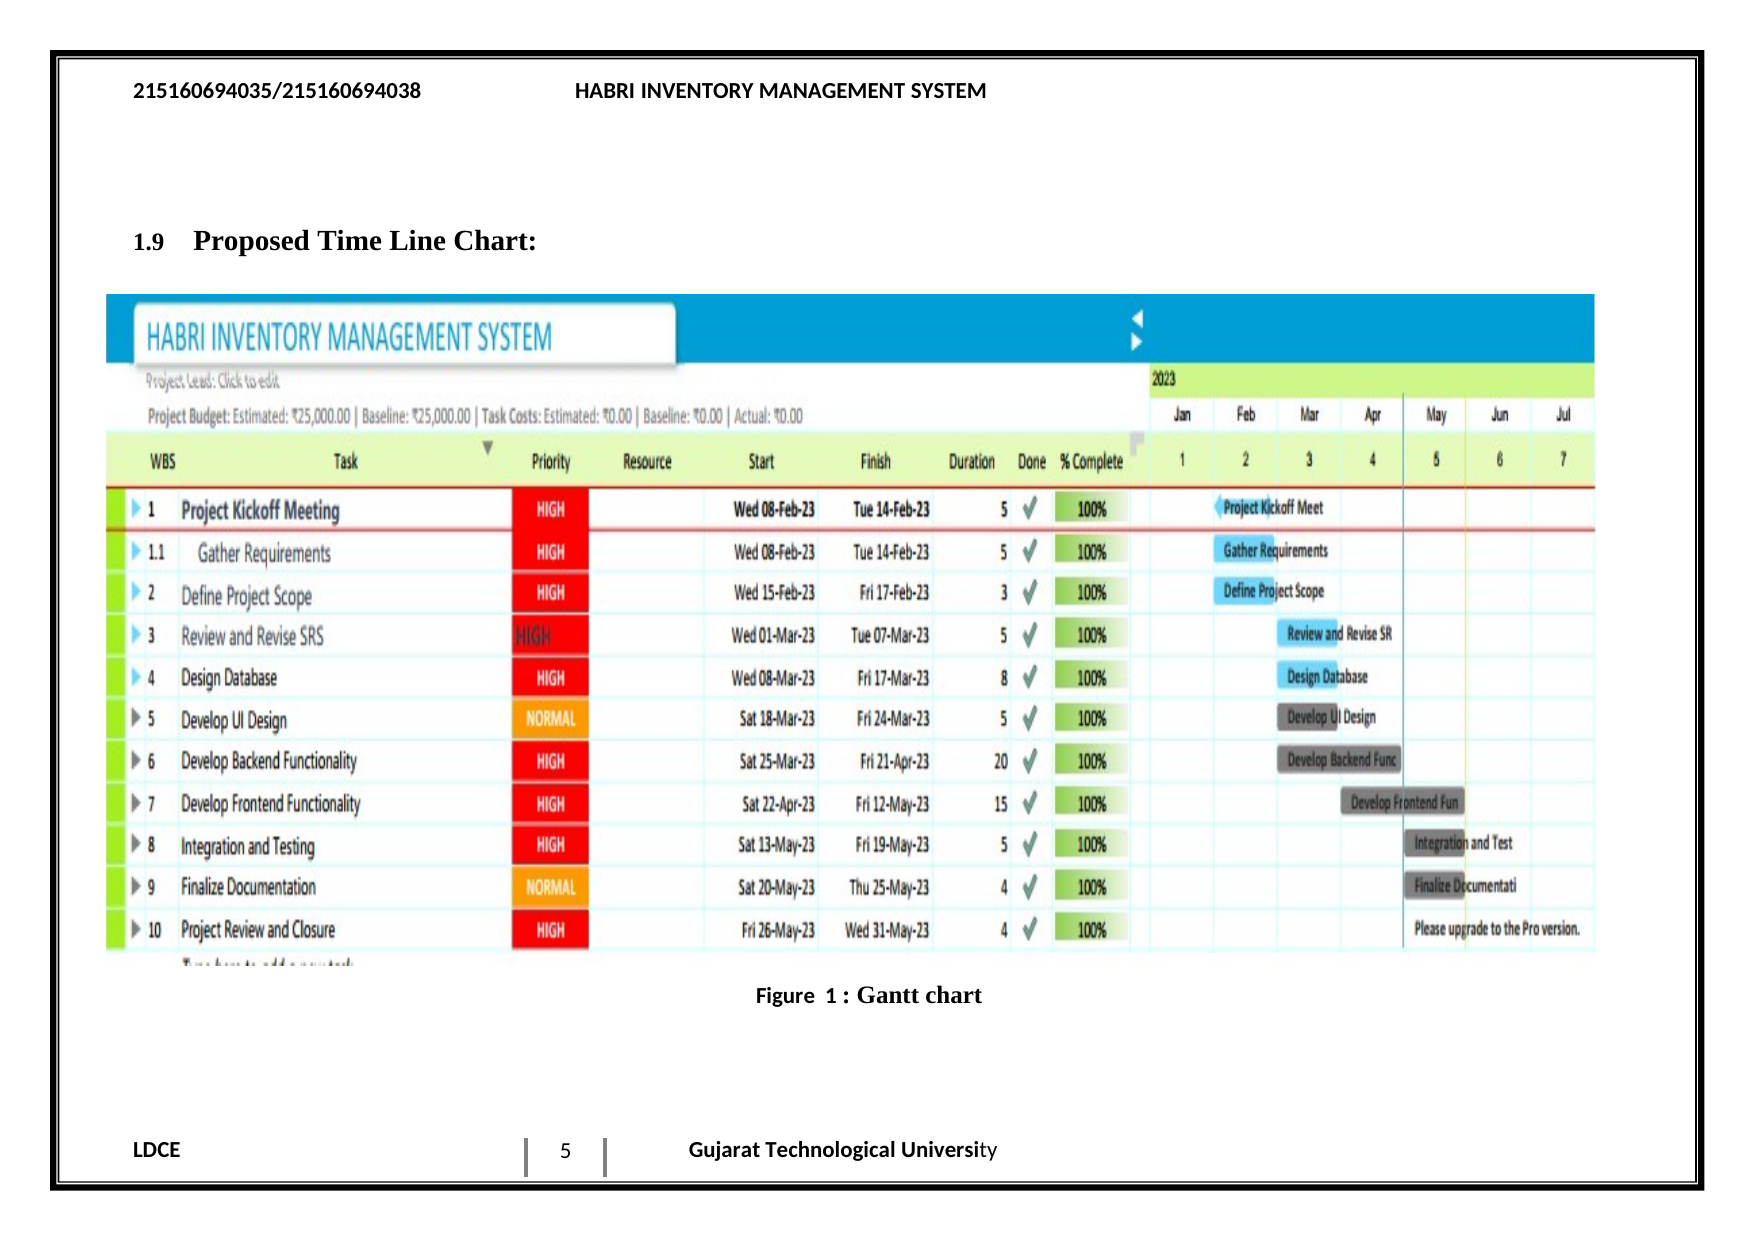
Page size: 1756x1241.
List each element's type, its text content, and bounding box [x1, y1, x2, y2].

text 215160694035/215160694038 HABRI INVENTORY MANAGEMENT SYSTEM [133, 76, 1605, 104]
picture [1132, 309, 1143, 328]
picture [1131, 332, 1142, 352]
text Figure 1 : Gantt chart [754, 966, 984, 1009]
picture [105, 294, 1596, 966]
subtitle Proposed Time Line Chart: [133, 223, 1605, 257]
text LDCE 5 Gujarat Technological University [133, 1135, 1605, 1164]
